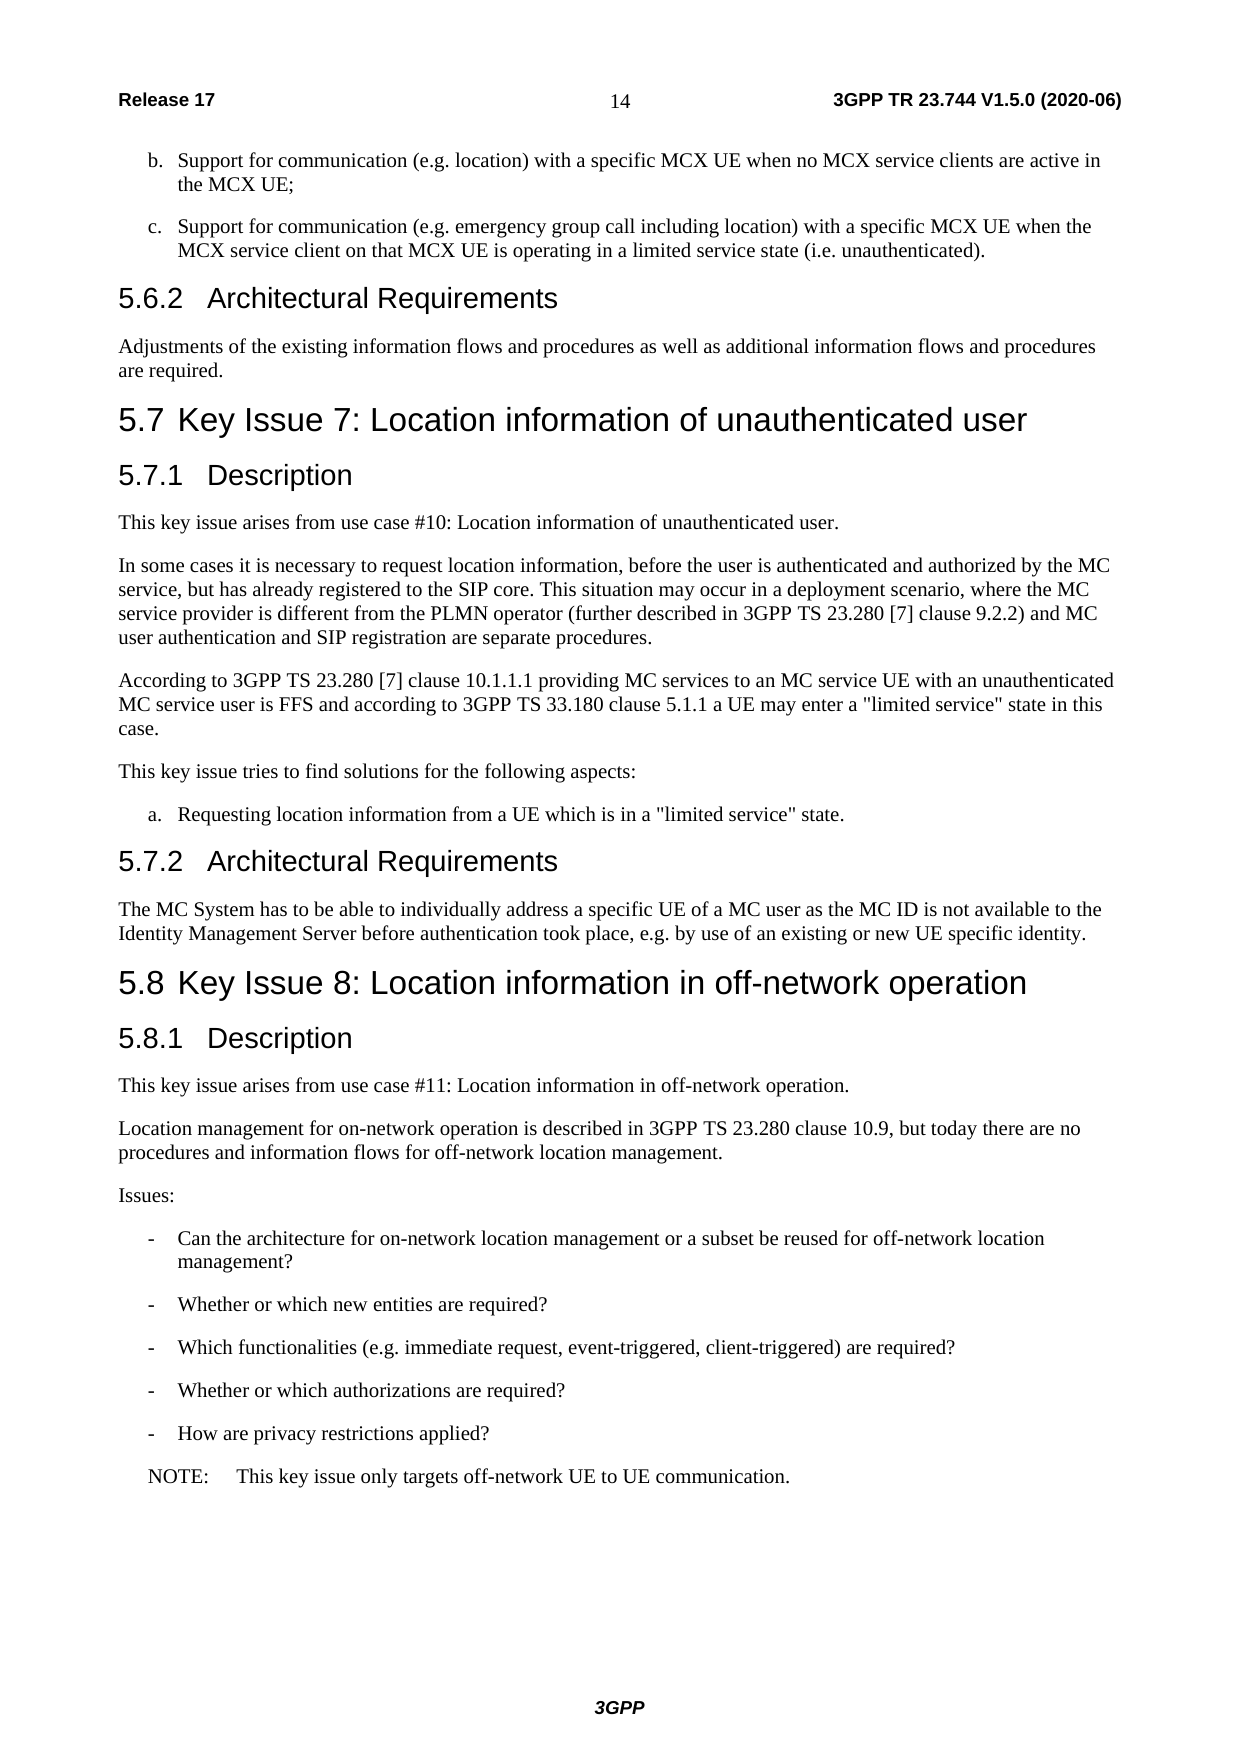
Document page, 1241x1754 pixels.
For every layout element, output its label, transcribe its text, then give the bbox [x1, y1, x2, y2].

text This key issue arises from use case #10: Location information of unauthenticated user. [118, 510, 1122, 534]
text a. Requesting location information from a UE which is in a "limited service" state. [148, 801, 1122, 826]
text In some cases it is necessary to request location information, before the user is authenticated and authorized by the MC service, but has already registered to the SIP core. This situation may occur in a deployment scenario, where the MC service provider is different from the PLMN operator (further described in 3GPP TS 23.280 [7] clause 9.2.2) and MC user authentication and SIP registration are separate procedures. [118, 553, 1122, 649]
text c. Support for communication (e.g. emergency group call including location) with a specific MCX UE when the MCX service client on that MCX UE is operating in a limited service state (i.e. unauthenticated). [148, 214, 1122, 262]
subtitle 5.7 Key Issue 7: Location information of unauthenticated user [118, 400, 1122, 439]
text b. Support for communication (e.g. location) with a specific MCX UE when no MCX service clients are active in the MCX UE; [148, 147, 1122, 196]
subtitle 5.7.2 Architectural Requirements [118, 844, 1122, 878]
text - How are privacy restrictions applied? [148, 1421, 1122, 1445]
text - Can the architecture for on-network location management or a subset be reused for off-network location management? [148, 1225, 1122, 1273]
subtitle 5.8.1 Description [118, 1021, 1122, 1054]
subtitle 5.8 Key Issue 8: Location information in off-network operation [118, 963, 1122, 1002]
text - Whether or which new entities are required? [148, 1292, 1122, 1316]
text - Which functionalities (e.g. immediate request, event-triggered, client-triggered) are required? [148, 1335, 1122, 1359]
subtitle 5.6.2 Architectural Requirements [118, 281, 1122, 315]
text This key issue arises from use case #11: Location information in off-network operation. [118, 1073, 1122, 1097]
text - Whether or which authorizations are required? [148, 1378, 1122, 1402]
text The MC System has to be able to individually address a specific UE of a MC user as the MC ID is not available to the Identity Management Server before authentication took place, e.g. by use of an existing or new UE specific identity. [118, 897, 1122, 945]
text This key issue tries to find solutions for the following aspects: [118, 759, 1122, 783]
text According to 3GPP TS 23.280 [7] clause 10.1.1.1 providing MC services to an MC service UE with an unauthenticated MC service user is FFS and according to 3GPP TS 33.180 clause 5.1.1 a UE may enter a "limited service" state in this case. [118, 668, 1122, 740]
text Adjustments of the existing information flows and procedures as well as additional information flows and procedures are required. [118, 333, 1122, 382]
text Issues: [118, 1183, 1122, 1207]
subtitle 5.7.1 Description [118, 458, 1122, 491]
text NOTE: This key issue only targets off-network UE to UE communication. [148, 1463, 1122, 1488]
text Location management for on-network operation is described in 3GPP TS 23.280 clause 10.9, but today there are no procedures and information flows for off-network location management. [118, 1116, 1122, 1164]
